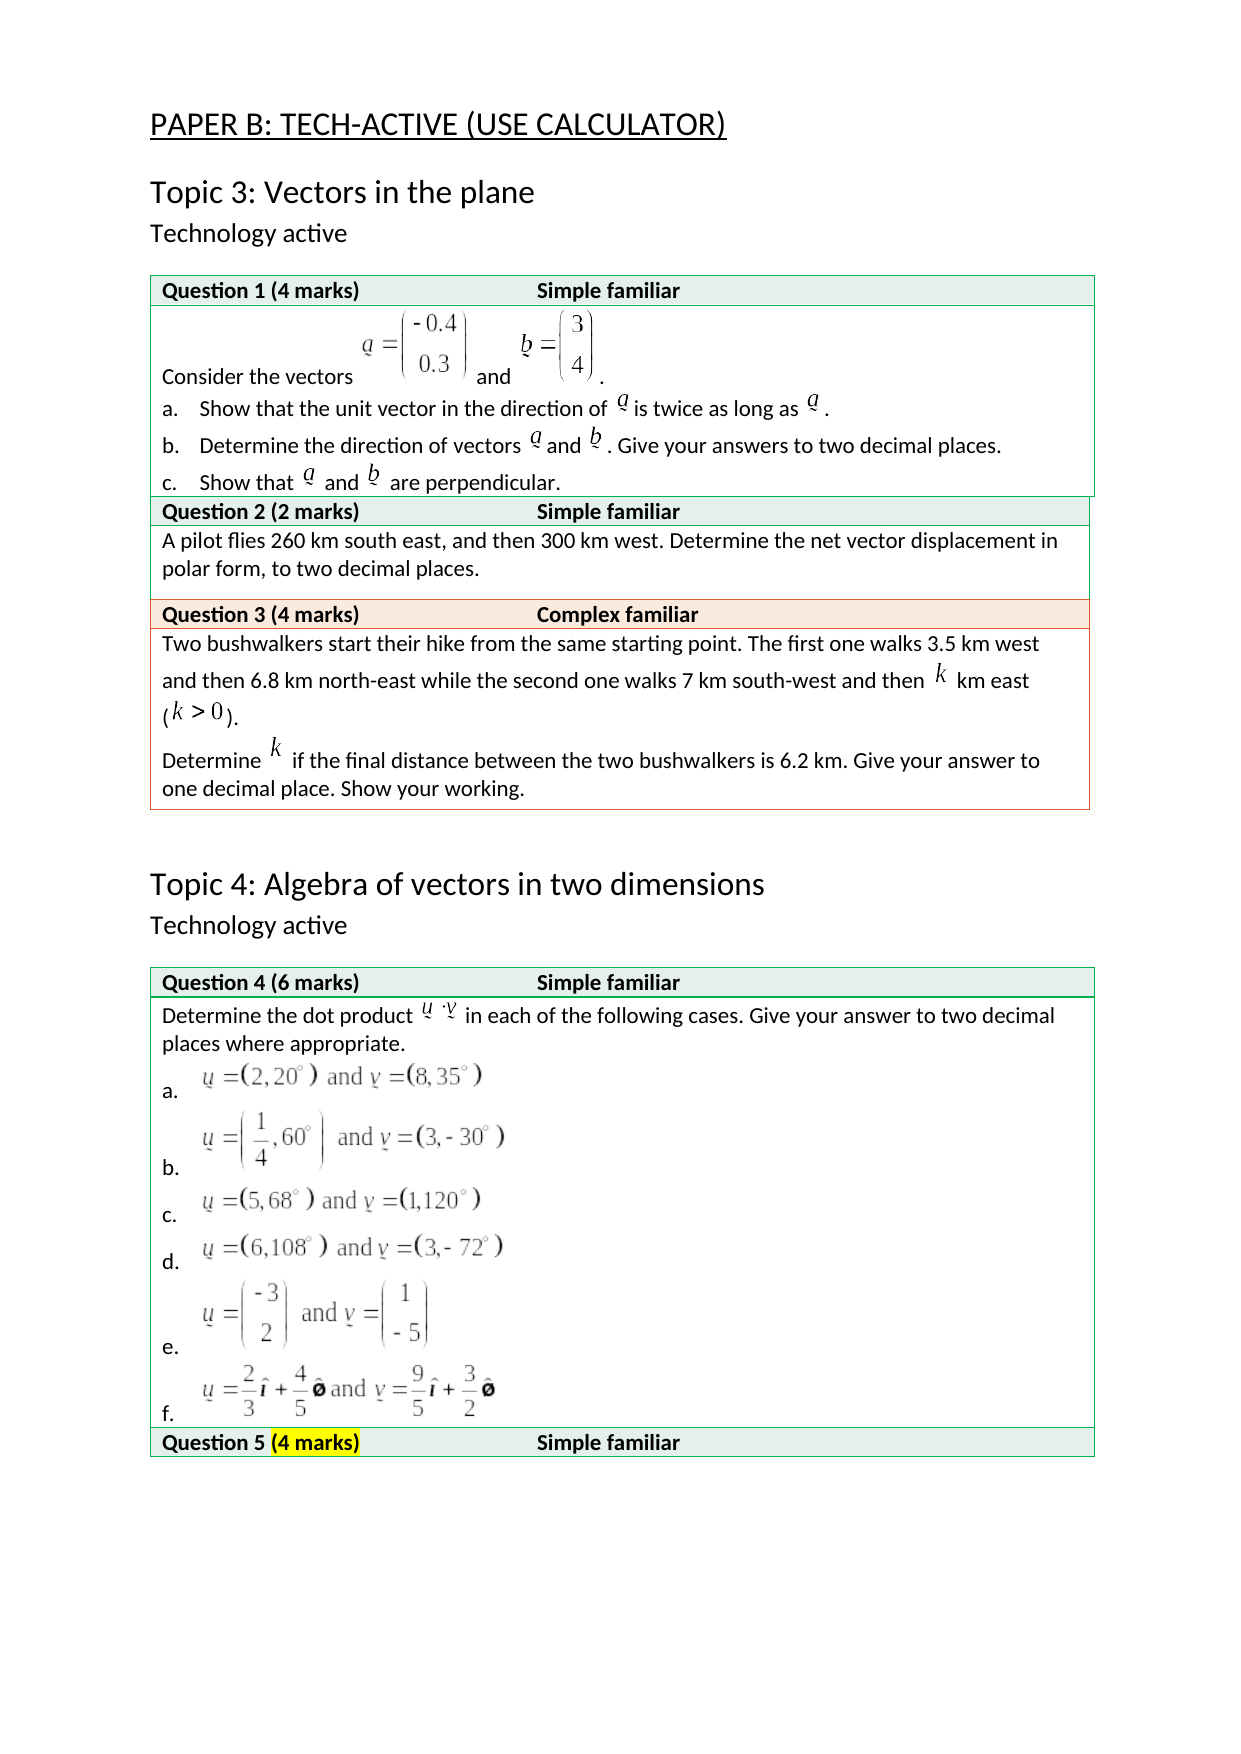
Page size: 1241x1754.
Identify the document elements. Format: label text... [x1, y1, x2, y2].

table_cell Determine the dot product in each of the following cases. Give your answer to two decimal places where appropriate. [151, 998, 1094, 1427]
table_cell Two bushwalkers start their hike from the same starting point. The first one walks 3.5 km west and then 6.8 km north-east while the second one walks 7 km south-west and then km east (). Determine if the final distance between the two bushwalkers is 6.2 km. Give your answer to one decimal place. Show your working. [151, 629, 1089, 809]
text PAPER B: TECH-ACTIVE (USE CALCULATOR) [150, 103, 1090, 144]
table_cell Question 3 (4 marks) Complex familiar [151, 600, 1089, 628]
table_cell A pilot flies 260 km south east, and then 300 km west. Determine the net vector displacement in polar form, to two decimal places. [151, 526, 1089, 599]
table_cell Question 5 (4 marks) Simple familiar [360, 1428, 1094, 1456]
text Topic 3: Vectors in the plane Technology active [150, 171, 1090, 250]
table_cell Question 2 (2 marks) Simple familiar [151, 497, 1089, 525]
table_header Question 4 (6 marks) Simple familiar [151, 968, 1094, 996]
table_header Question 1 (4 marks) Simple familiar [151, 276, 1094, 304]
text Topic 4: Algebra of vectors in two dimensions Technology active [150, 863, 1090, 942]
table_cell Consider the vectors and . Show that the unit vector in the direction of is twice as long as . Determine the direction of vectors and . Give your answers to two decimal places. Show that and are perpendicular. [151, 306, 1094, 496]
table_cell Question 5 (4 marks) Simple familiar [151, 1428, 271, 1456]
